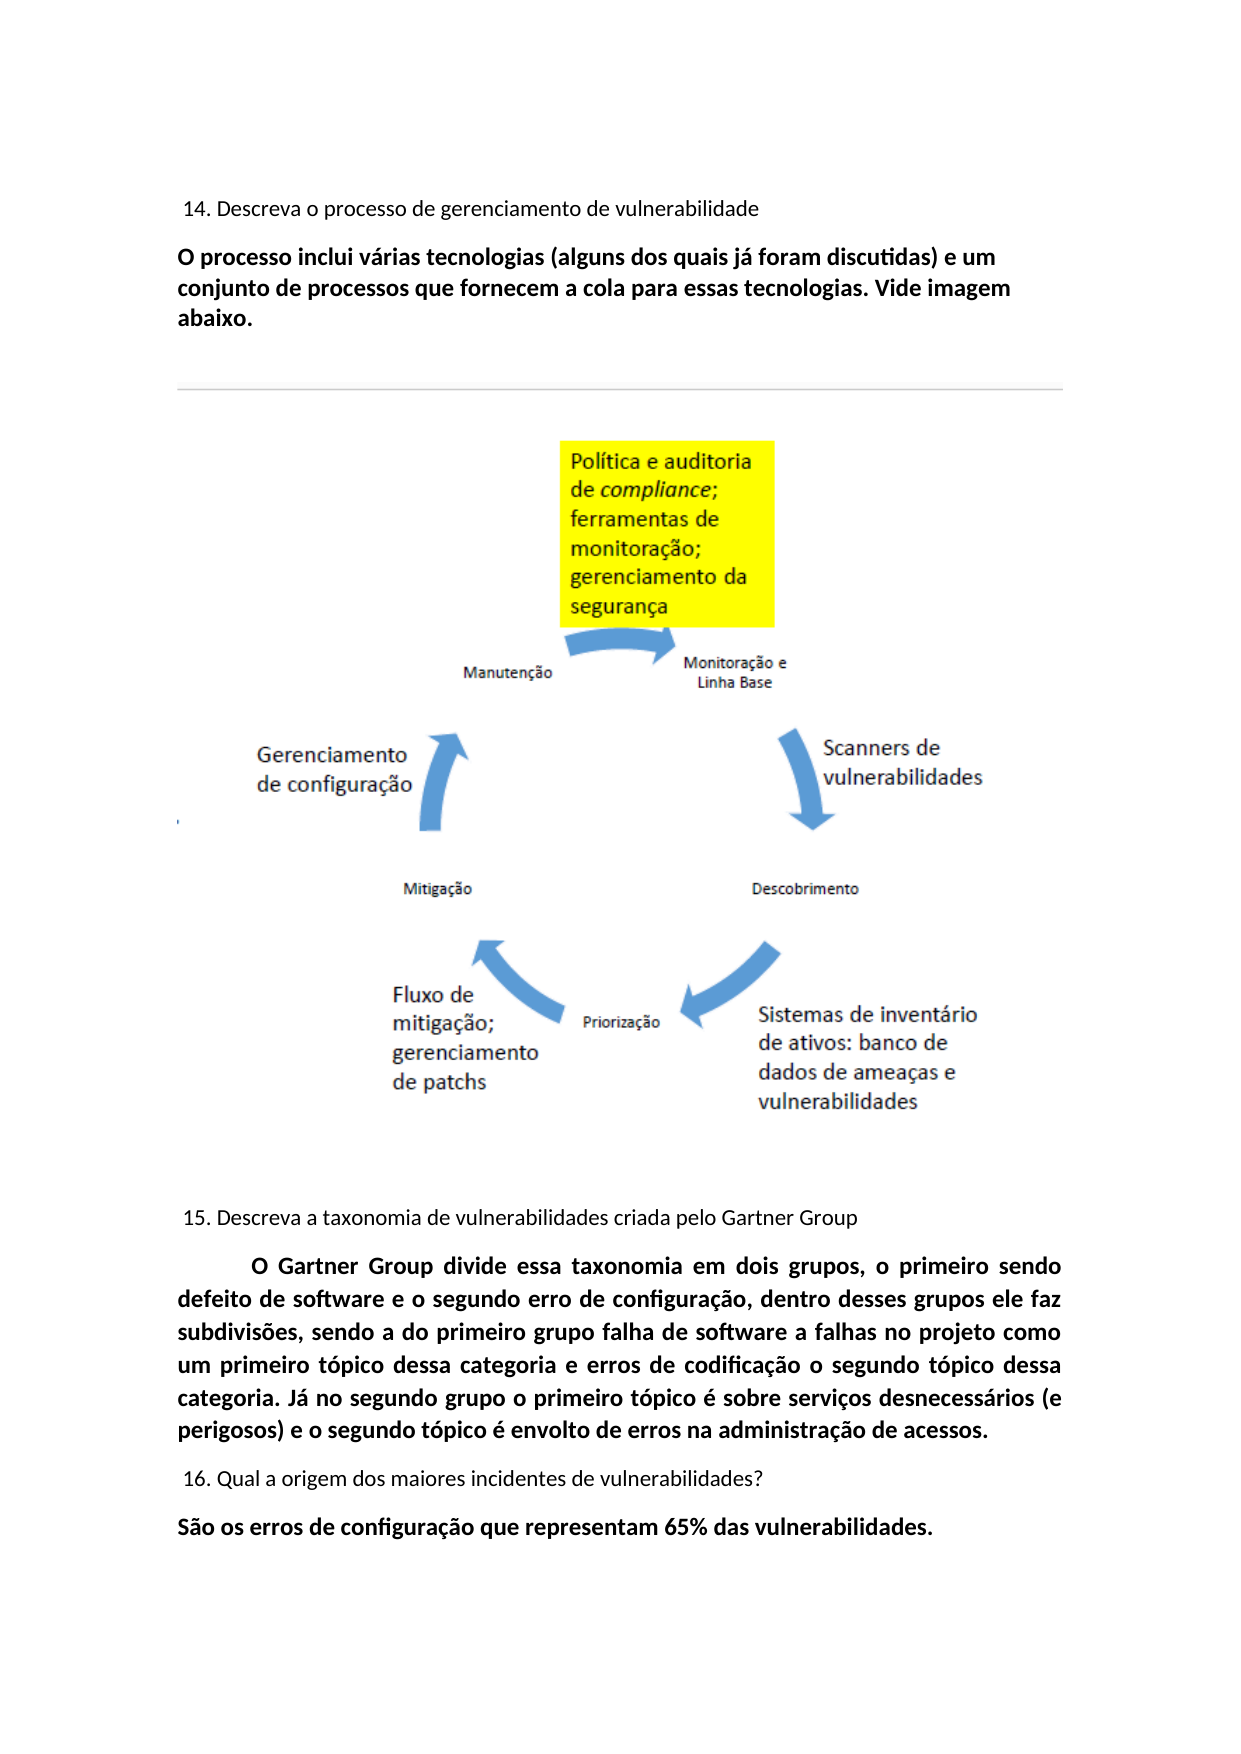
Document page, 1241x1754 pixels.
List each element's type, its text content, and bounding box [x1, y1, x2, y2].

text 15. Descreva a taxonomia de vulnerabilidades criada pelo Gartner Group [177, 1203, 1063, 1231]
picture [177, 382, 1063, 1185]
text 14. Descreva o processo de gerenciamento de vulnerabilidade [177, 194, 1063, 222]
text 16. Qual a origem dos maiores incidentes de vulnerabilidades? [177, 1464, 1063, 1492]
text O Gartner Group divide essa taxonomia em dois grupos, o primeiro sendo defeito de software e o segundo erro de configuração, dentro desses grupos ele faz subdivisões, sendo a do primeiro grupo falha de software a falhas no projeto como um primeiro tópico dessa categoria e erros de codificação o segundo tópico dessa categoria. Já no segundo grupo o primeiro tópico é sobre serviços desnecessários (e perigosos) e o segundo tópico é envolto de erros na administração de acessos. [177, 1250, 1063, 1445]
text O processo inclui várias tecnologias (alguns dos quais já foram discutidas) e um conjunto de processos que fornecem a cola para essas tecnologias. Vide imagem abaixo. [177, 241, 1063, 333]
text São os erros de configuração que representam 65% das vulnerabilidades. [177, 1511, 1063, 1542]
